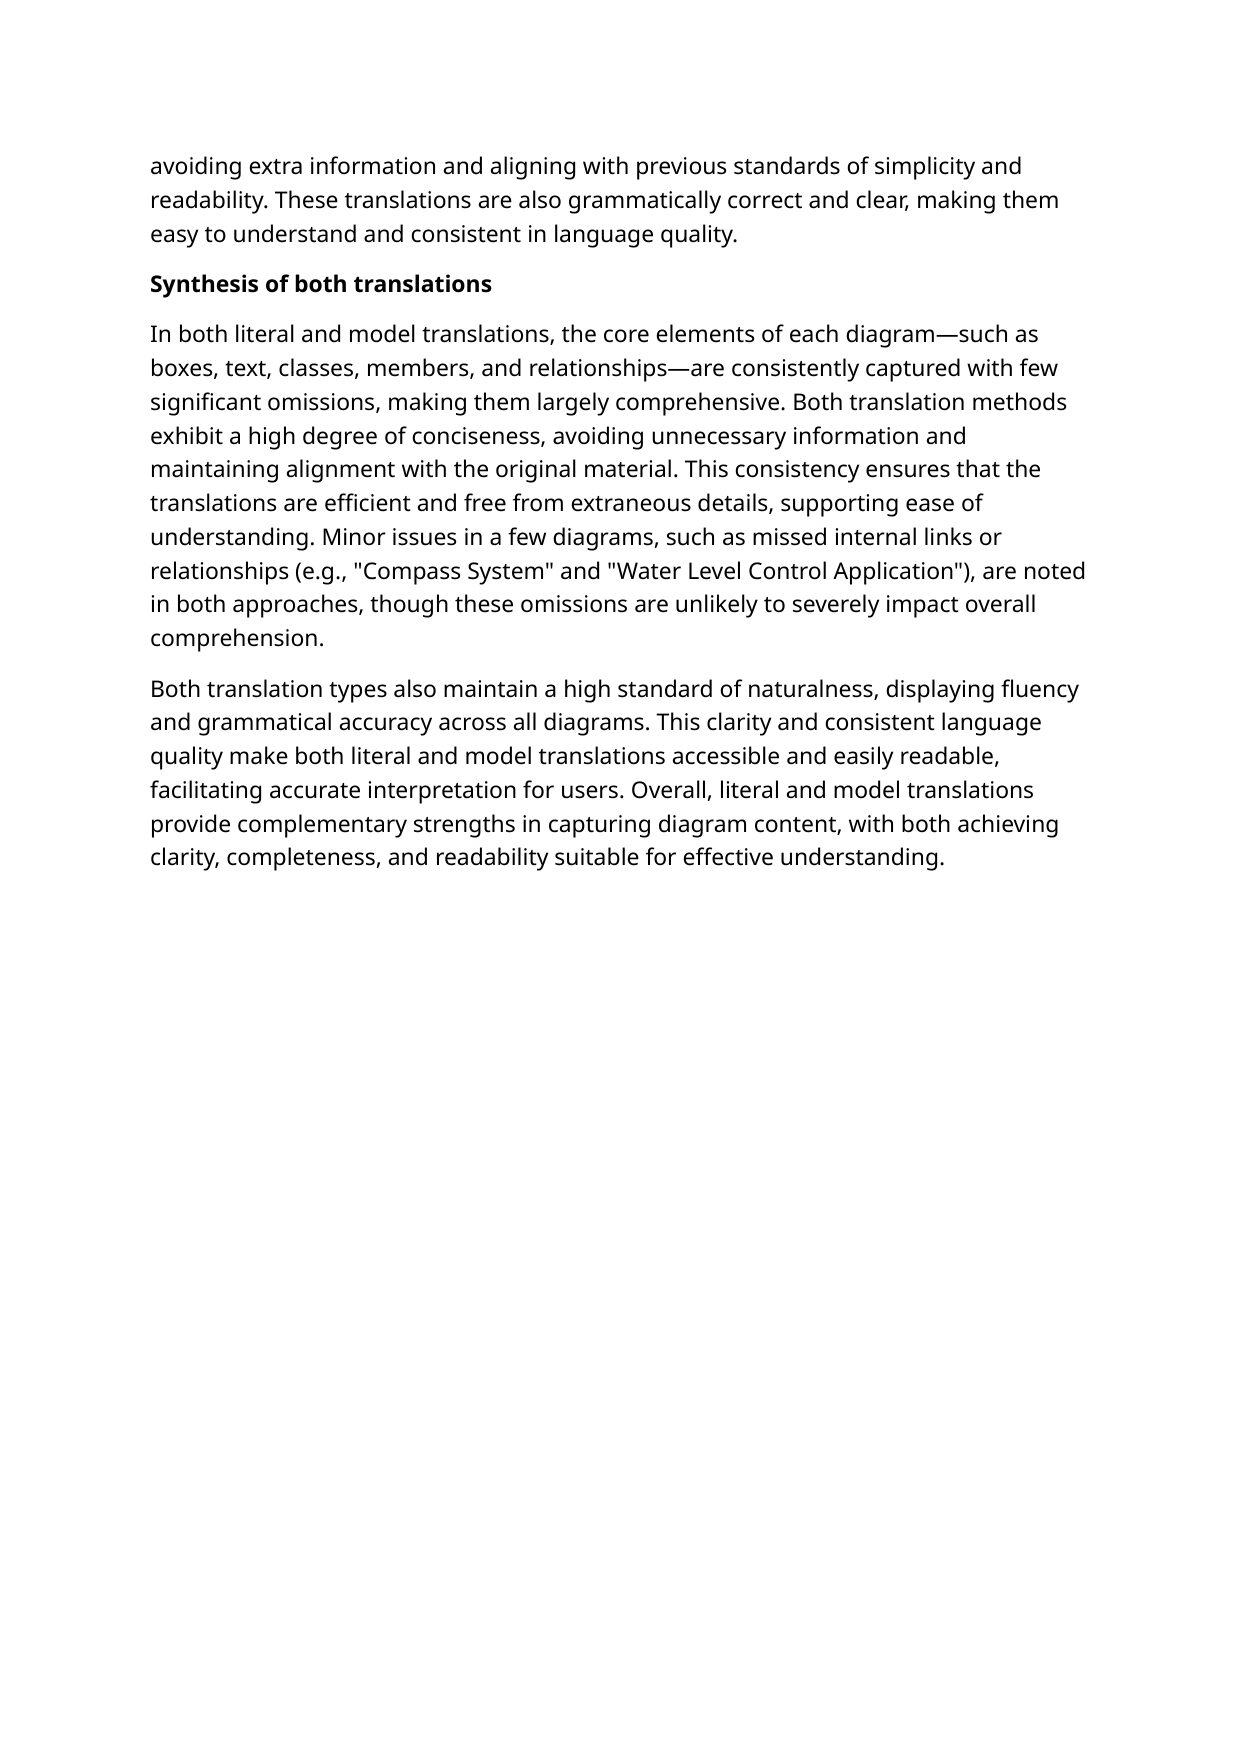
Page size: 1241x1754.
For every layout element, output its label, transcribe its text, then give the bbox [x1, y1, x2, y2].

text Synthesis of both translations [150, 268, 1090, 299]
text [150, 150, 1090, 249]
text In both literal and model translations, the core elements of each diagram—such as boxes, text, classes, members, and relationships—are consistently captured with few significant omissions, making them largely comprehensive. Both translation methods exhibit a high degree of conciseness, avoiding unnecessary information and maintaining alignment with the original material. This consistency ensures that the translations are efficient and free from extraneous details, supporting ease of understanding. Minor issues in a few diagrams, such as missed internal links or relationships (e.g., "Compass System" and "Water Level Control Application"), are noted in both approaches, though these omissions are unlikely to severely impact overall comprehension. [150, 318, 1090, 653]
text Both translation types also maintain a high standard of naturalness, displaying fluency and grammatical accuracy across all diagrams. This clarity and consistent language quality make both literal and model translations accessible and easily readable, facilitating accurate interpretation for users. Overall, literal and model translations provide complementary strengths in capturing diagram content, with both achieving clarity, completeness, and readability suitable for effective understanding. [150, 672, 1090, 872]
